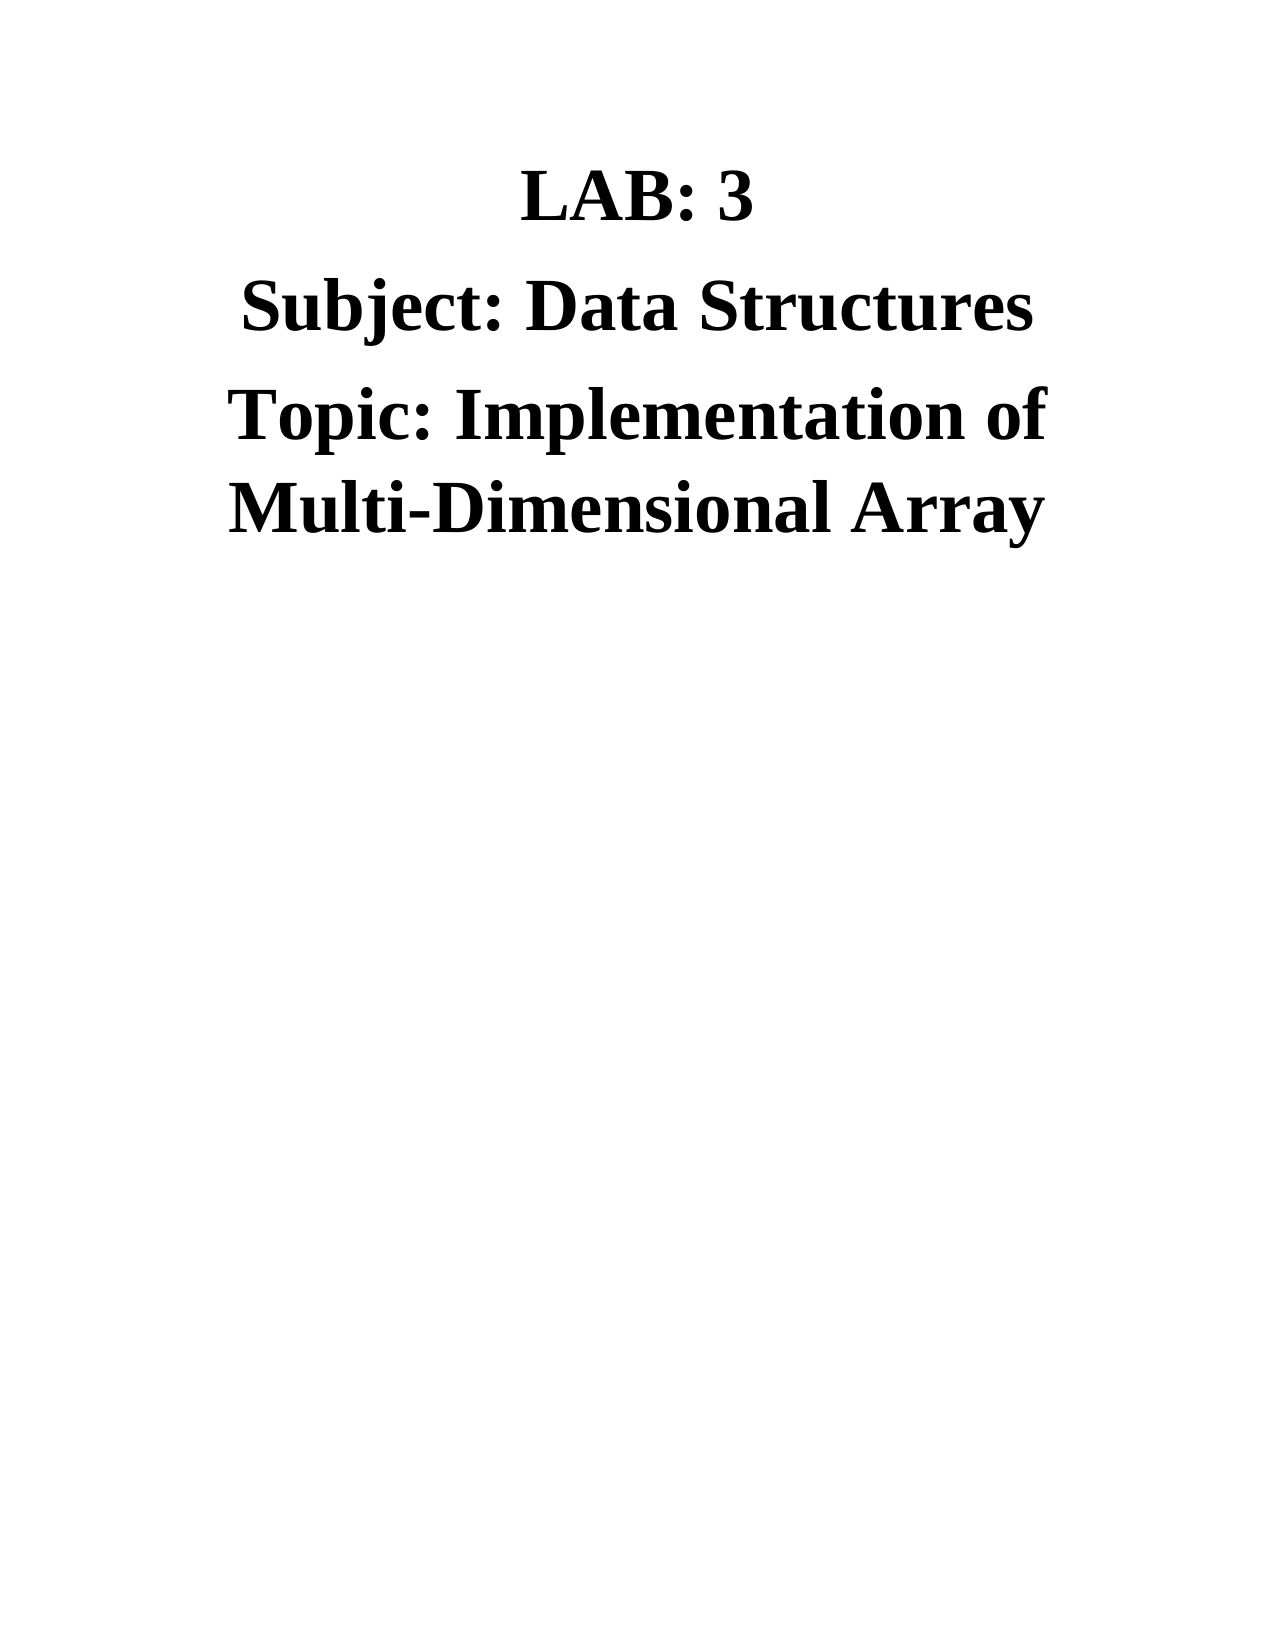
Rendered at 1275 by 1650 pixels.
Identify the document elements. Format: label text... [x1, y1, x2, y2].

text LAB: 3 [150, 150, 1125, 236]
text Topic: Implementation of Multi-Dimensional Array [150, 369, 1125, 549]
text Subject: Data Structures [150, 260, 1125, 346]
